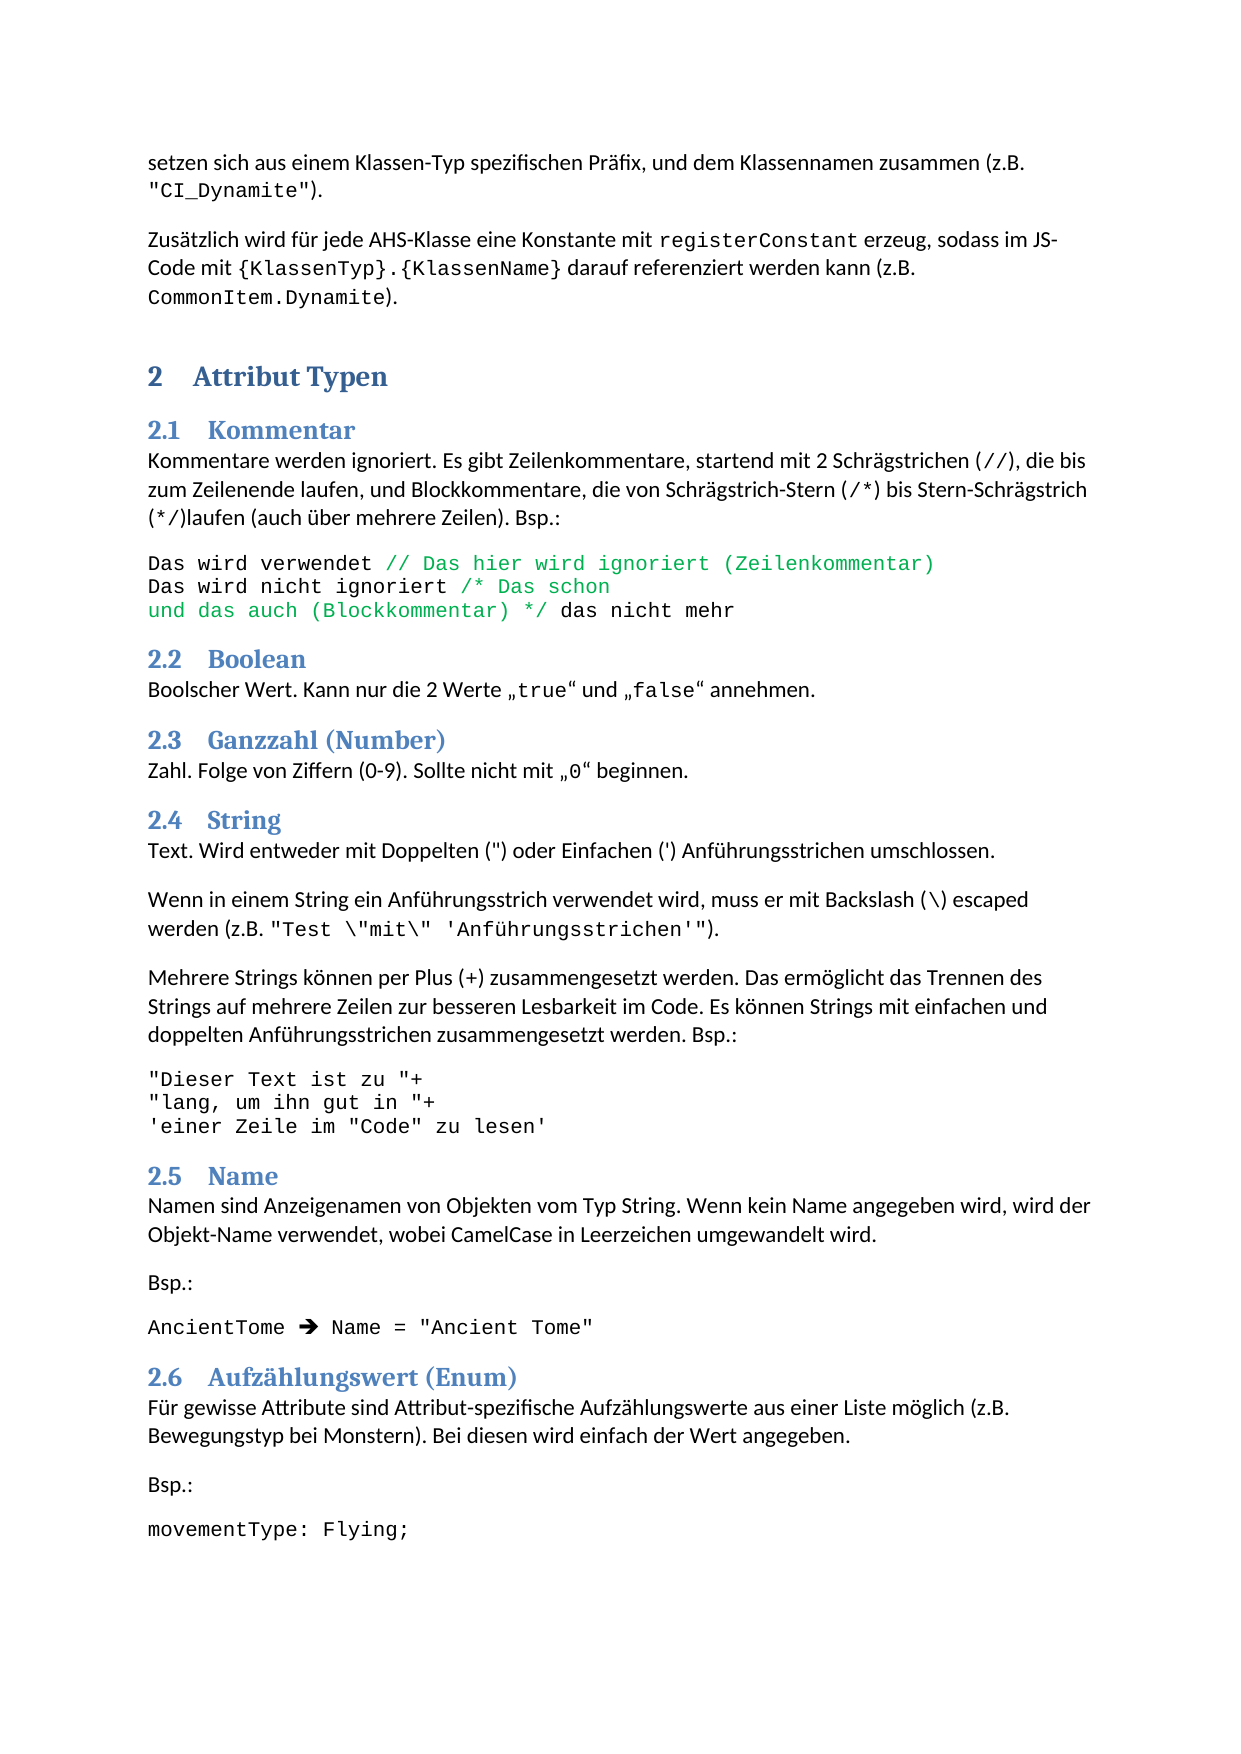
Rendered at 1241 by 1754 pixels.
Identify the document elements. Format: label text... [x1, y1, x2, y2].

subtitle Attribut Typen [148, 361, 1093, 394]
subtitle Aufzählungswert (Enum) [148, 1362, 1093, 1393]
text Mehrere Strings können per Plus (+) zusammengesetzt werden. Das ermöglicht das Trennen des Strings auf mehrere Zeilen zur besseren Lesbarkeit im Code. Es können Strings mit einfachen und doppelten Anführungsstrichen zusammengesetzt werden. Bsp.: [148, 963, 1093, 1048]
subtitle String [148, 805, 1093, 837]
text Namen sind Anzeigenamen von Objekten vom Typ String. Wenn kein Name angegeben wird, wird der Objekt-Name verwendet, wobei CamelCase in Leerzeichen umgewandelt wird. [148, 1192, 1093, 1248]
subtitle Ganzzahl (Number) [148, 725, 1093, 756]
text "Dieser Text ist zu "+ "lang, um ihn gut in "+ 'einer Zeile im "Code" zu lesen' [148, 1069, 1093, 1140]
text Bsp.: [148, 1268, 1093, 1297]
text Zahl. Folge von Ziffern (0-9). Sollte nicht mit „0“ beginnen. [148, 756, 1093, 784]
text Text. Wird entweder mit Doppelten (") oder Einfachen (') Anführungsstrichen umschlossen. [148, 837, 1093, 864]
subtitle Kommentar [148, 415, 1093, 446]
text Bsp.: [148, 1470, 1093, 1498]
text Boolscher Wert. Kann nur die 2 Werte „true“ und „false“ annehmen. [148, 676, 1093, 704]
text Das wird verwendet // Das hier wird ignoriert (Zeilenkommentar) Das wird nicht ignoriert /* Das schon und das auch (Blockkommentar) */ das nicht mehr [148, 553, 1093, 623]
text Zusätzlich wird für jede AHS-Klasse eine Konstante mit registerConstant erzeug, sodass im JS-Code mit {KlassenTyp}.{KlassenName} darauf referenziert werden kann (z.B. CommonItem.Dynamite). [148, 225, 1093, 311]
text movementType: Flying; [148, 1519, 1093, 1542]
subtitle Boolean [148, 644, 1093, 676]
text AncientTome Name = "Ancient Tome" [148, 1317, 1093, 1341]
text Wenn in einem String ein Anführungsstrich verwendet wird, muss er mit Backslash (\) escaped werden (z.B. "Test \"mit\" 'Anführungsstrichen'"). [148, 885, 1093, 942]
text Für gewisse Attribute sind Attribut-spezifische Aufzählungswerte aus einer Liste möglich (z.B. Bewegungstyp bei Monstern). Bei diesen wird einfach der Wert angegeben. [148, 1393, 1093, 1449]
subtitle Name [148, 1161, 1093, 1192]
